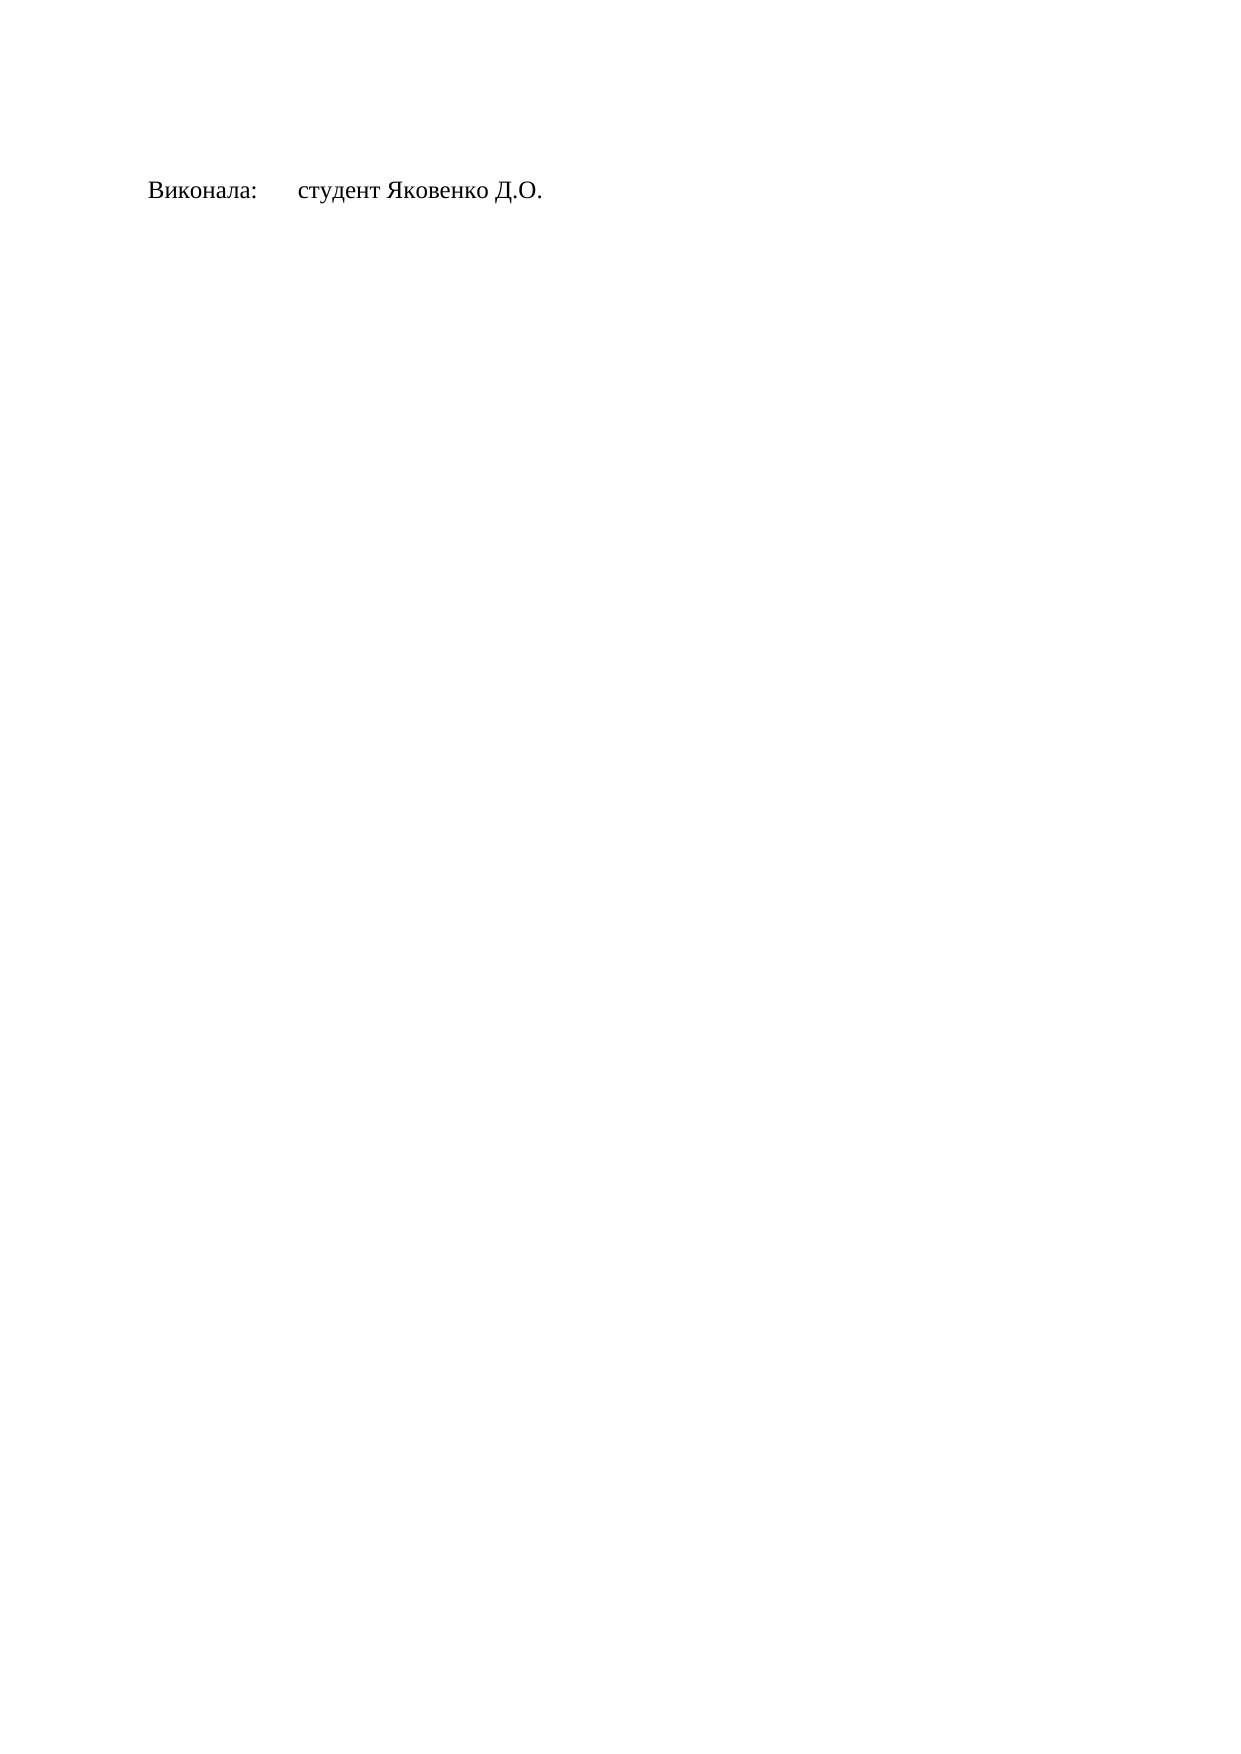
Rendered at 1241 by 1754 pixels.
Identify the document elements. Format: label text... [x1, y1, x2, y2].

text Виконала: студент Яковенко Д.О. [148, 176, 1122, 204]
